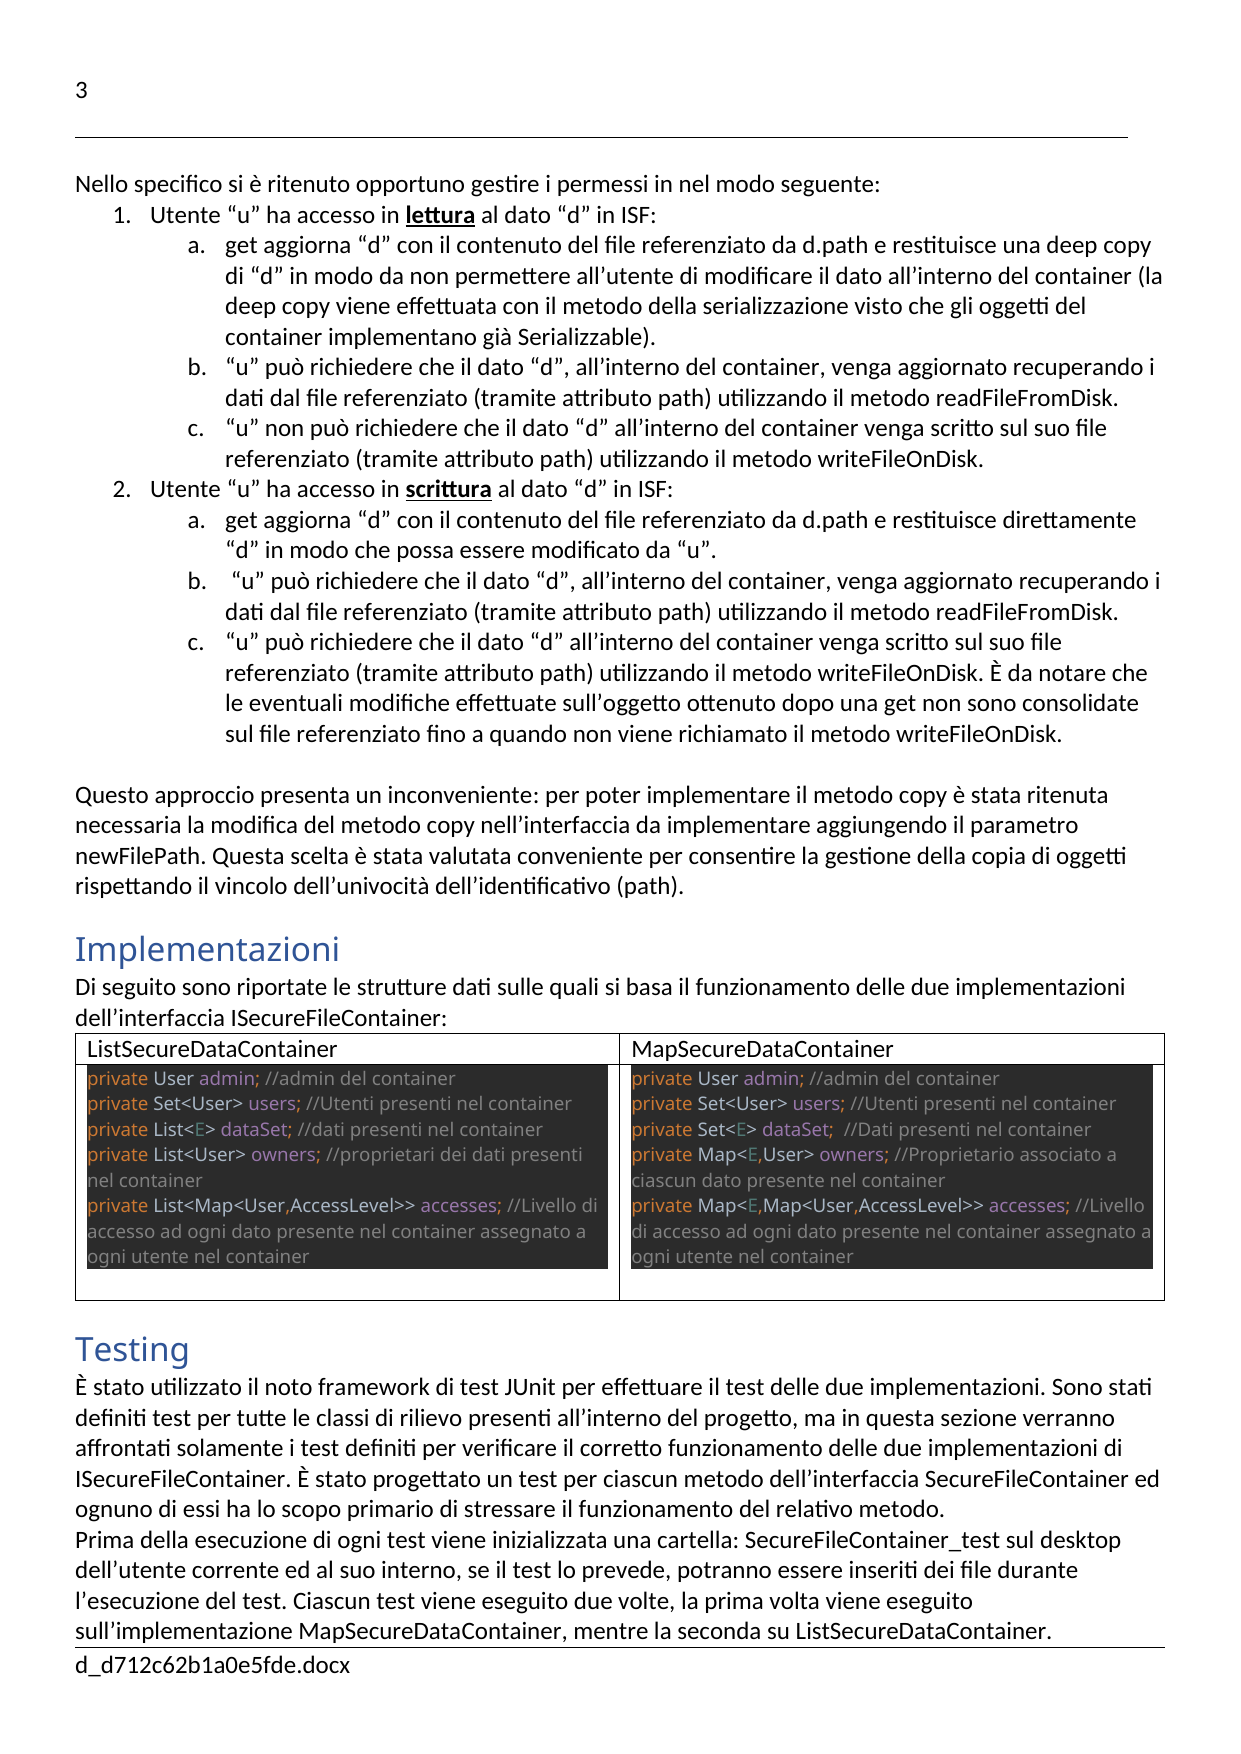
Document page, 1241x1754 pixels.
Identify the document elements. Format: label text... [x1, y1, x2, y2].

table_cell private User admin; //admin del container private Set<User> users; //Utenti presenti nel container private Set<E> dataSet; //Dati presenti nel container private Map<E,User> owners; //Proprietario associato a ciascun dato presente nel container private Map<E,Map<User,AccessLevel>> accesses; //Livello di accesso ad ogni dato presente nel container assegnato a ogni utente nel container [620, 1065, 1164, 1300]
table_header MapSecureDataContainer [620, 1034, 1164, 1064]
table_header ListSecureDataContainer [76, 1034, 619, 1064]
table_cell private User admin; //admin del container private Set<User> users; //Utenti presenti nel container private List<E> dataSet; //dati presenti nel container private List<User> owners; //proprietari dei dati presenti nel container private List<Map<User,AccessLevel>> accesses; //Livello di accesso ad ogni dato presente nel container assegnato a ogni utente nel container [76, 1065, 619, 1300]
list get aggiorna “d” con il contenuto del file referenziato da d.path e restituisce una deep copy di “d” in modo da non permettere all’utente di modificare il dato all’interno del container (la deep copy viene effettuata con il metodo della serializzazione visto che gli oggetti del container implementano già Serializzable). [187, 229, 1165, 352]
list “u” non può richiedere che il dato “d” all’interno del container venga scritto sul suo file referenziato (tramite attributo path) utilizzando il metodo writeFileOnDisk. [187, 413, 1165, 474]
text Di seguito sono riportate le strutture dati sulle quali si basa il funzionamento delle due implementazioni dell’interfaccia ISecureFileContainer: [75, 971, 1165, 1032]
text È stato utilizzato il noto framework di test JUnit per effettuare il test delle due implementazioni. Sono stati definiti test per tutte le classi di rilievo presenti all’interno del progetto, ma in questa sezione verranno affrontati solamente i test definiti per verificare il corretto funzionamento delle due implementazioni di ISecureFileContainer. È stato progettato un test per ciascun metodo dell’interfaccia SecureFileContainer ed ognuno di essi ha lo scopo primario di stressare il funzionamento del relativo metodo. [75, 1371, 1165, 1524]
list “u” può richiedere che il dato “d”, all’interno del container, venga aggiornato recuperando i dati dal file referenziato (tramite attributo path) utilizzando il metodo readFileFromDisk. [187, 565, 1165, 626]
list “u” può richiedere che il dato “d” all’interno del container venga scritto sul suo file referenziato (tramite attributo path) utilizzando il metodo writeFileOnDisk. È da notare che le eventuali modifiche effettuate sull’oggetto ottenuto dopo una get non sono consolidate sul file referenziato fino a quando non viene richiamato il metodo writeFileOnDisk. [187, 626, 1165, 748]
text Prima della esecuzione di ogni test viene inizializzata una cartella: SecureFileContainer_test sul desktop dell’utente corrente ed al suo interno, se il test lo prevede, potranno essere inseriti dei file durante l’esecuzione del test. Ciascun test viene eseguito due volte, la prima volta viene eseguito sull’implementazione MapSecureDataContainer, mentre la seconda su ListSecureDataContainer. [75, 1524, 1165, 1646]
list Utente “u” ha accesso in scrittura al dato “d” in ISF: [112, 474, 1165, 504]
subtitle Testing [75, 1326, 1165, 1371]
text Nello specifico si è ritenuto opportuno gestire i permessi in nel modo seguente: [75, 168, 1165, 199]
list get aggiorna “d” con il contenuto del file referenziato da d.path e restituisce direttamente “d” in modo che possa essere modificato da “u”. [187, 504, 1165, 565]
list Utente “u” ha accesso in lettura al dato “d” in ISF: [112, 199, 1165, 229]
text Questo approccio presenta un inconveniente: per poter implementare il metodo copy è stata ritenuta necessaria la modifica del metodo copy nell’interfaccia da implementare aggiungendo il parametro newFilePath. Questa scelta è stata valutata conveniente per consentire la gestione della copia di oggetti rispettando il vincolo dell’univocità dell’identificativo (path). [75, 779, 1165, 901]
list “u” può richiedere che il dato “d”, all’interno del container, venga aggiornato recuperando i dati dal file referenziato (tramite attributo path) utilizzando il metodo readFileFromDisk. [187, 352, 1165, 413]
subtitle Implementazioni [75, 926, 1165, 971]
